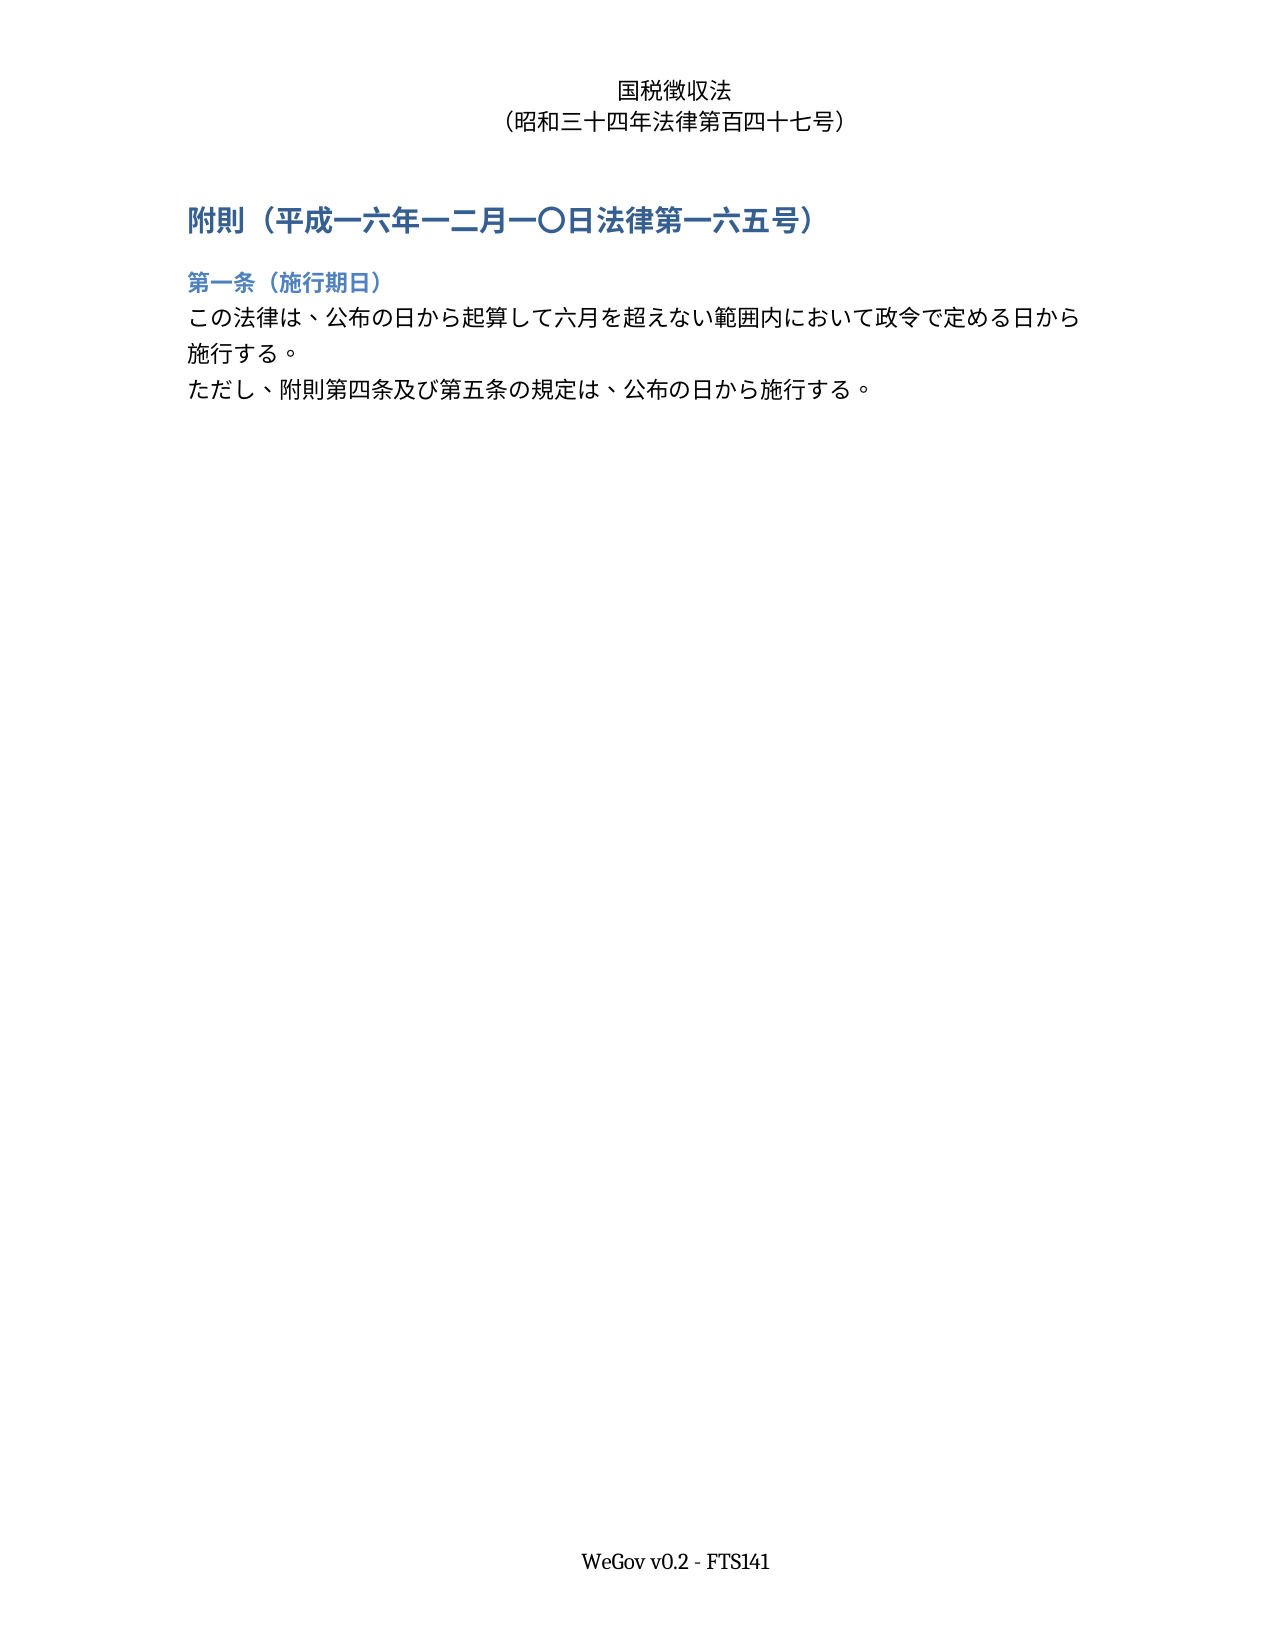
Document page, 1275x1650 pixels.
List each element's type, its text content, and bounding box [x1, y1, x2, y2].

text この法律は、公布の日から起算して六月を超えない範囲内において政令で定める日から施行する。 ただし、附則第四条及び第五条の規定は、公布の日から施行する。 [187, 302, 1087, 406]
subtitle 附則（平成一六年一二月一〇日法律第一六五号） [187, 200, 1087, 240]
subtitle 第一条（施行期日） [187, 266, 1087, 298]
